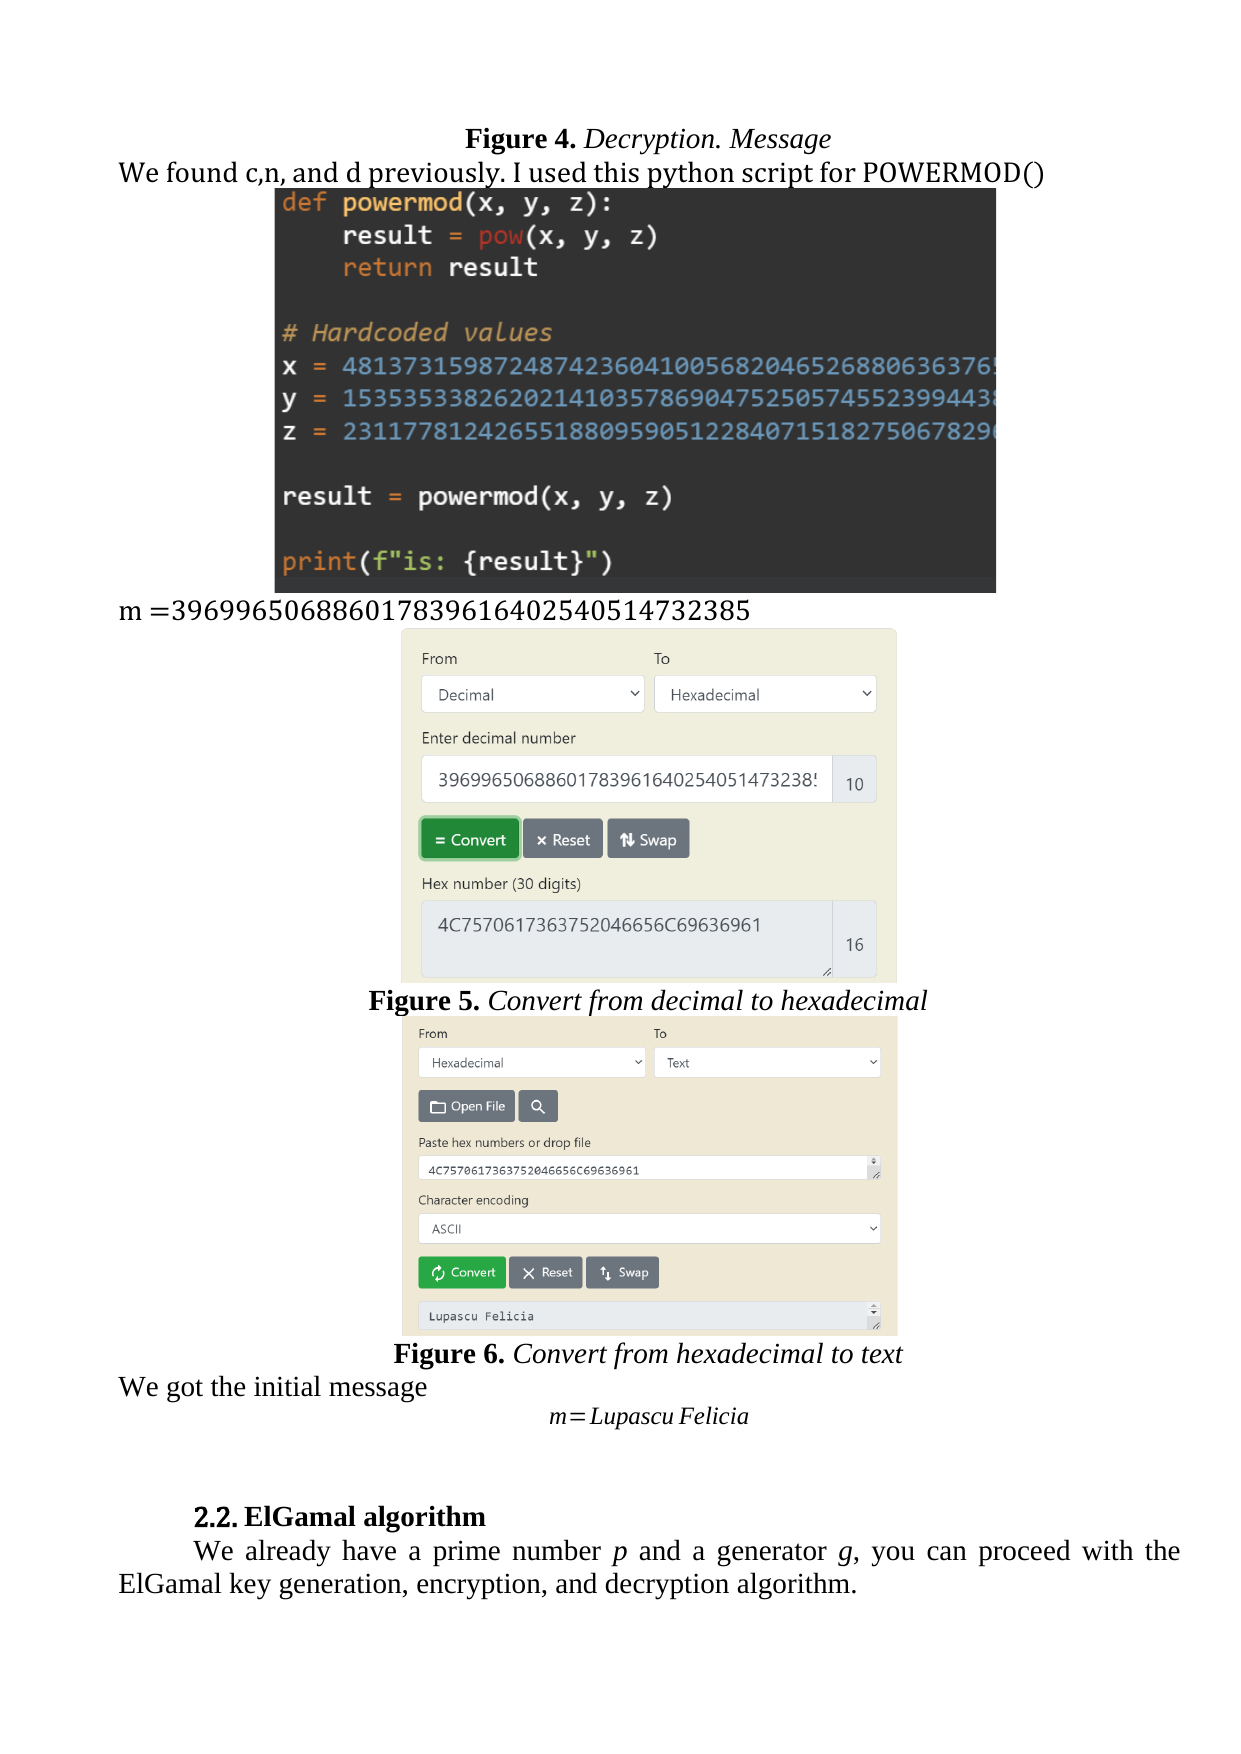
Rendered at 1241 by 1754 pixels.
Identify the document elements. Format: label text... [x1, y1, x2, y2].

text m =396996506886017839616402540514732385 [118, 593, 1181, 627]
text We got the initial message [118, 1369, 1181, 1403]
text 2.2. ElGamal algorithm [118, 1499, 1181, 1533]
picture [398, 627, 902, 983]
text We already have a prime number p and a generator g, you can proceed with the ElGamal key generation, encryption, and decryption algorithm. [118, 1533, 1181, 1600]
text We found c,n, and d previously. I used this python script for POWERMOD() [118, 154, 1181, 188]
text Figure 6. Convert from hexadecimal to text [118, 1336, 1181, 1369]
text Figure 4. Decryption. Message [118, 121, 1181, 154]
picture [274, 188, 997, 593]
picture [398, 1016, 901, 1336]
